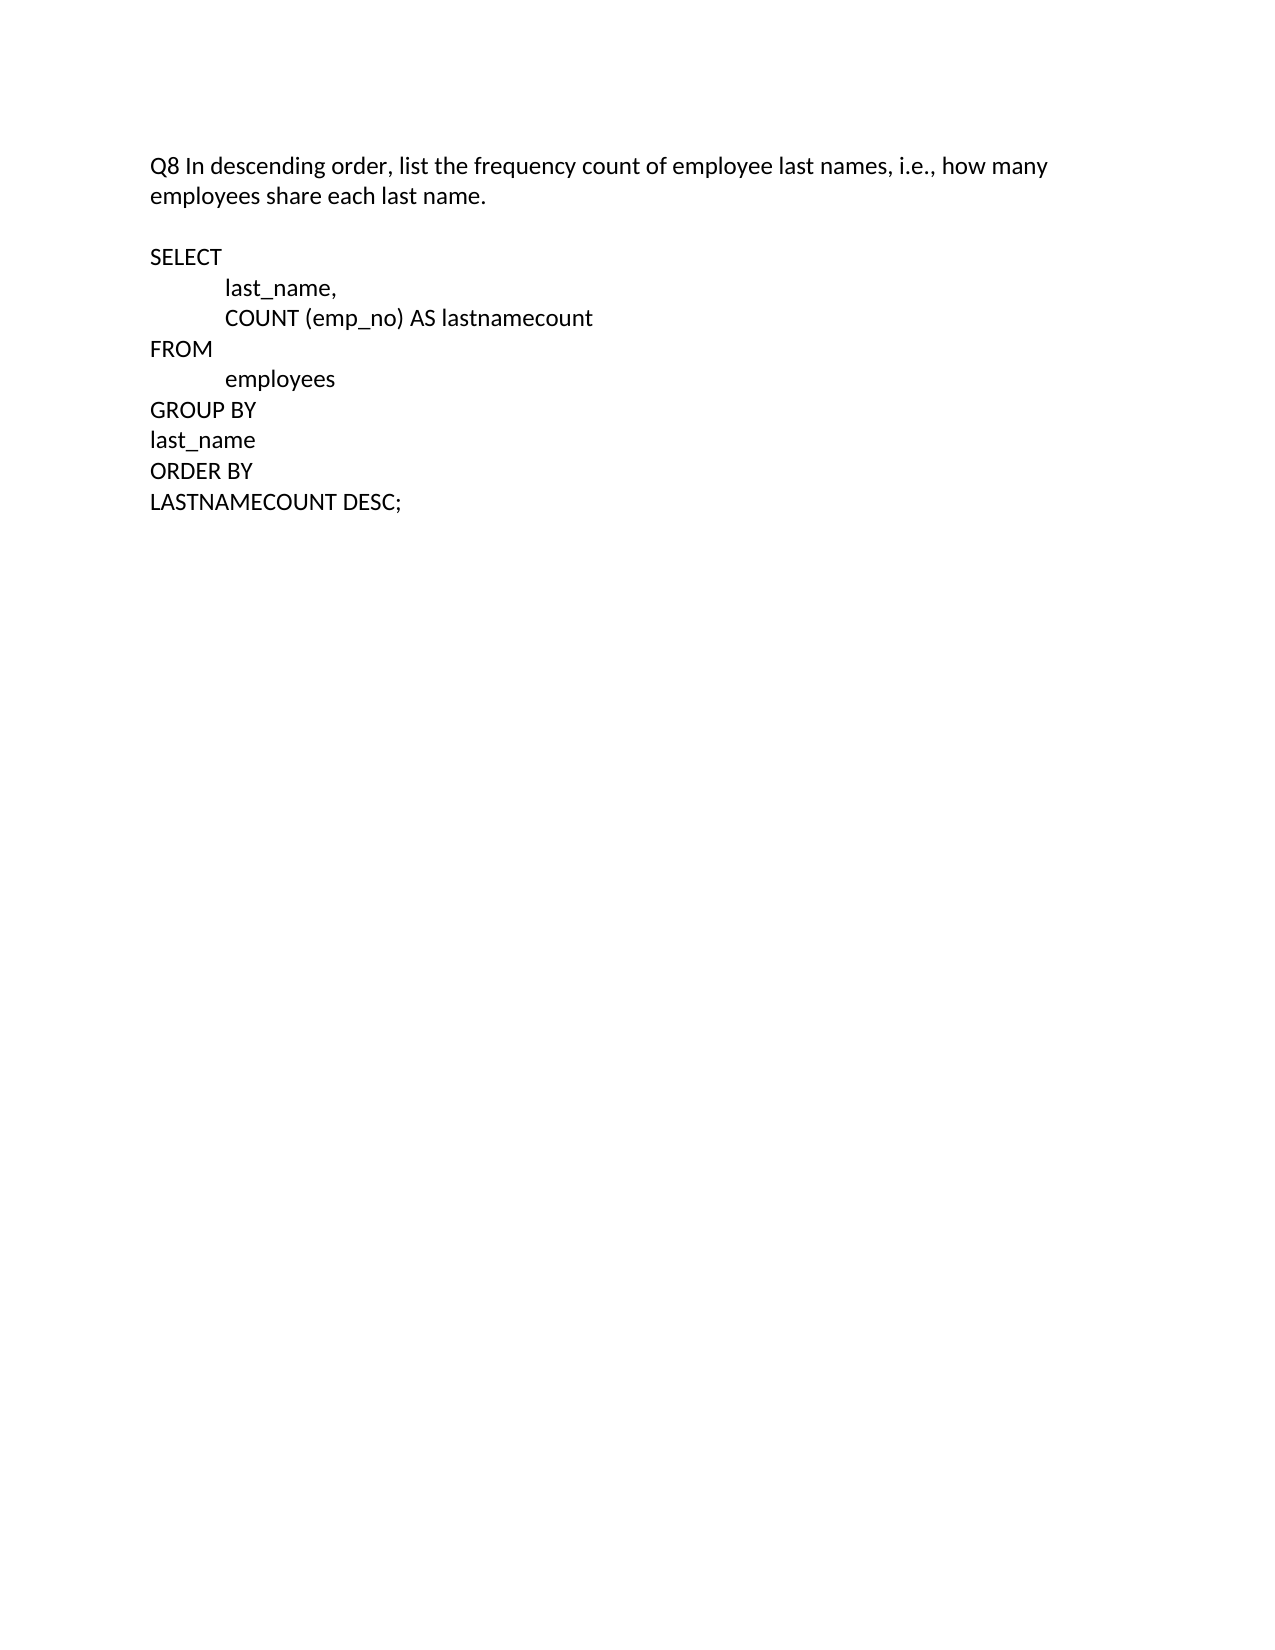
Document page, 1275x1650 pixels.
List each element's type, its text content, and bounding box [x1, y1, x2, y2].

text GROUP BY [150, 394, 1125, 425]
text ORDER BY [150, 455, 1125, 486]
text SELECT [150, 242, 1125, 272]
text last_name, [150, 272, 1125, 303]
text FROM [150, 333, 1125, 364]
text last_name [150, 425, 1125, 455]
text LASTNAMECOUNT DESC; [150, 486, 1125, 516]
text COUNT (emp_no) AS lastnamecount [150, 303, 1125, 333]
text Q8 In descending order, list the frequency count of employee last names, i.e., how many employees share each last name. [150, 150, 1125, 211]
text employees [150, 364, 1125, 394]
